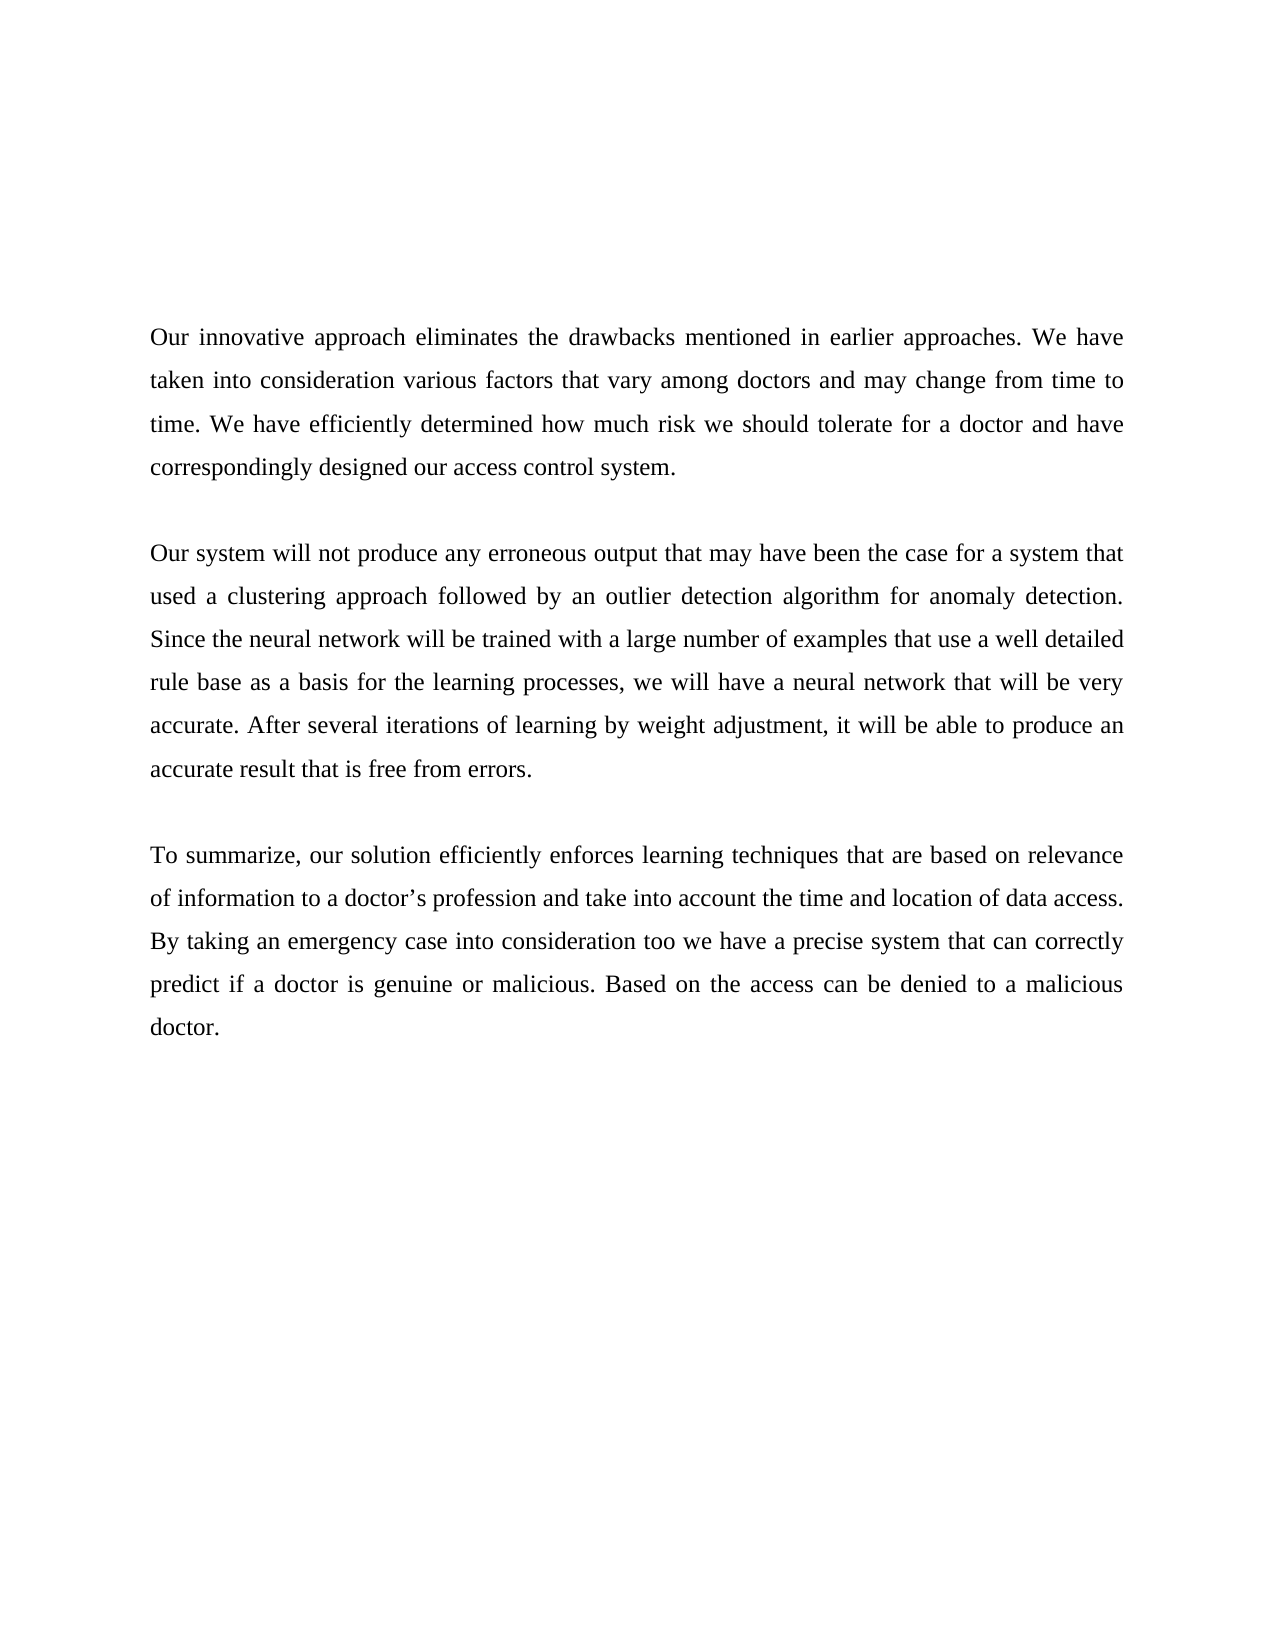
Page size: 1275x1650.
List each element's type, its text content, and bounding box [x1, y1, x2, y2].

text Our innovative approach eliminates the drawbacks mentioned in earlier approaches. We have taken into consideration various factors that vary among doctors and may change from time to time. We have efficiently determined how much risk we should tolerate for a doctor and have correspondingly designed our access control system. [150, 322, 1125, 481]
text To summarize, our solution efficiently enforces learning techniques that are based on relevance of information to a doctor’s profession and take into account the time and location of data access. By taking an emergency case into consideration too we have a precise system that can correctly predict if a doctor is genuine or malicious. Based on the access can be denied to a malicious doctor. [150, 840, 1125, 1041]
text Our system will not produce any erroneous output that may have been the case for a system that used a clustering approach followed by an outlier detection algorithm for anomaly detection. Since the neural network will be trained with a large number of examples that use a well detailed rule base as a basis for the learning processes, we will have a neural network that will be very accurate. After several iterations of learning by weight adjustment, it will be able to produce an accurate result that is free from errors. [150, 538, 1125, 782]
